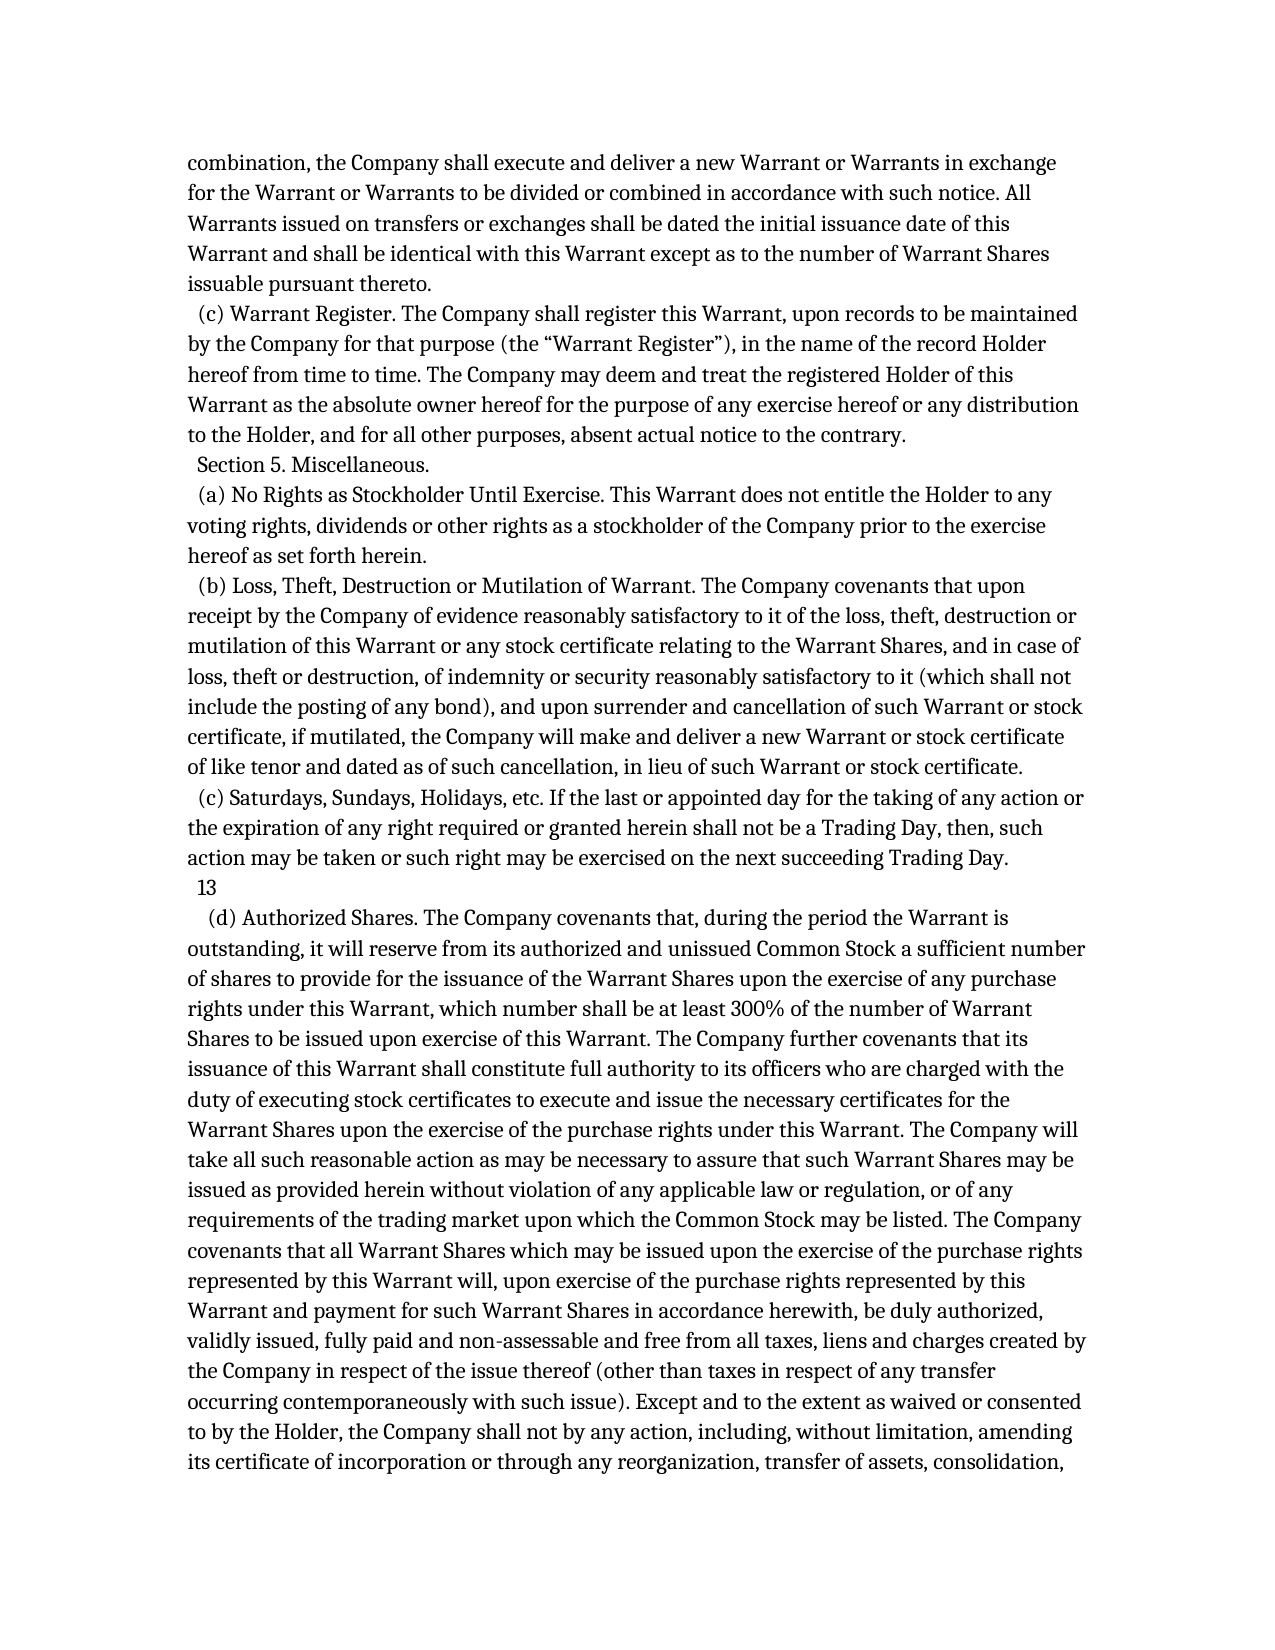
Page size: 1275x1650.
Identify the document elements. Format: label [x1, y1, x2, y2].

text [187, 150, 1087, 1475]
